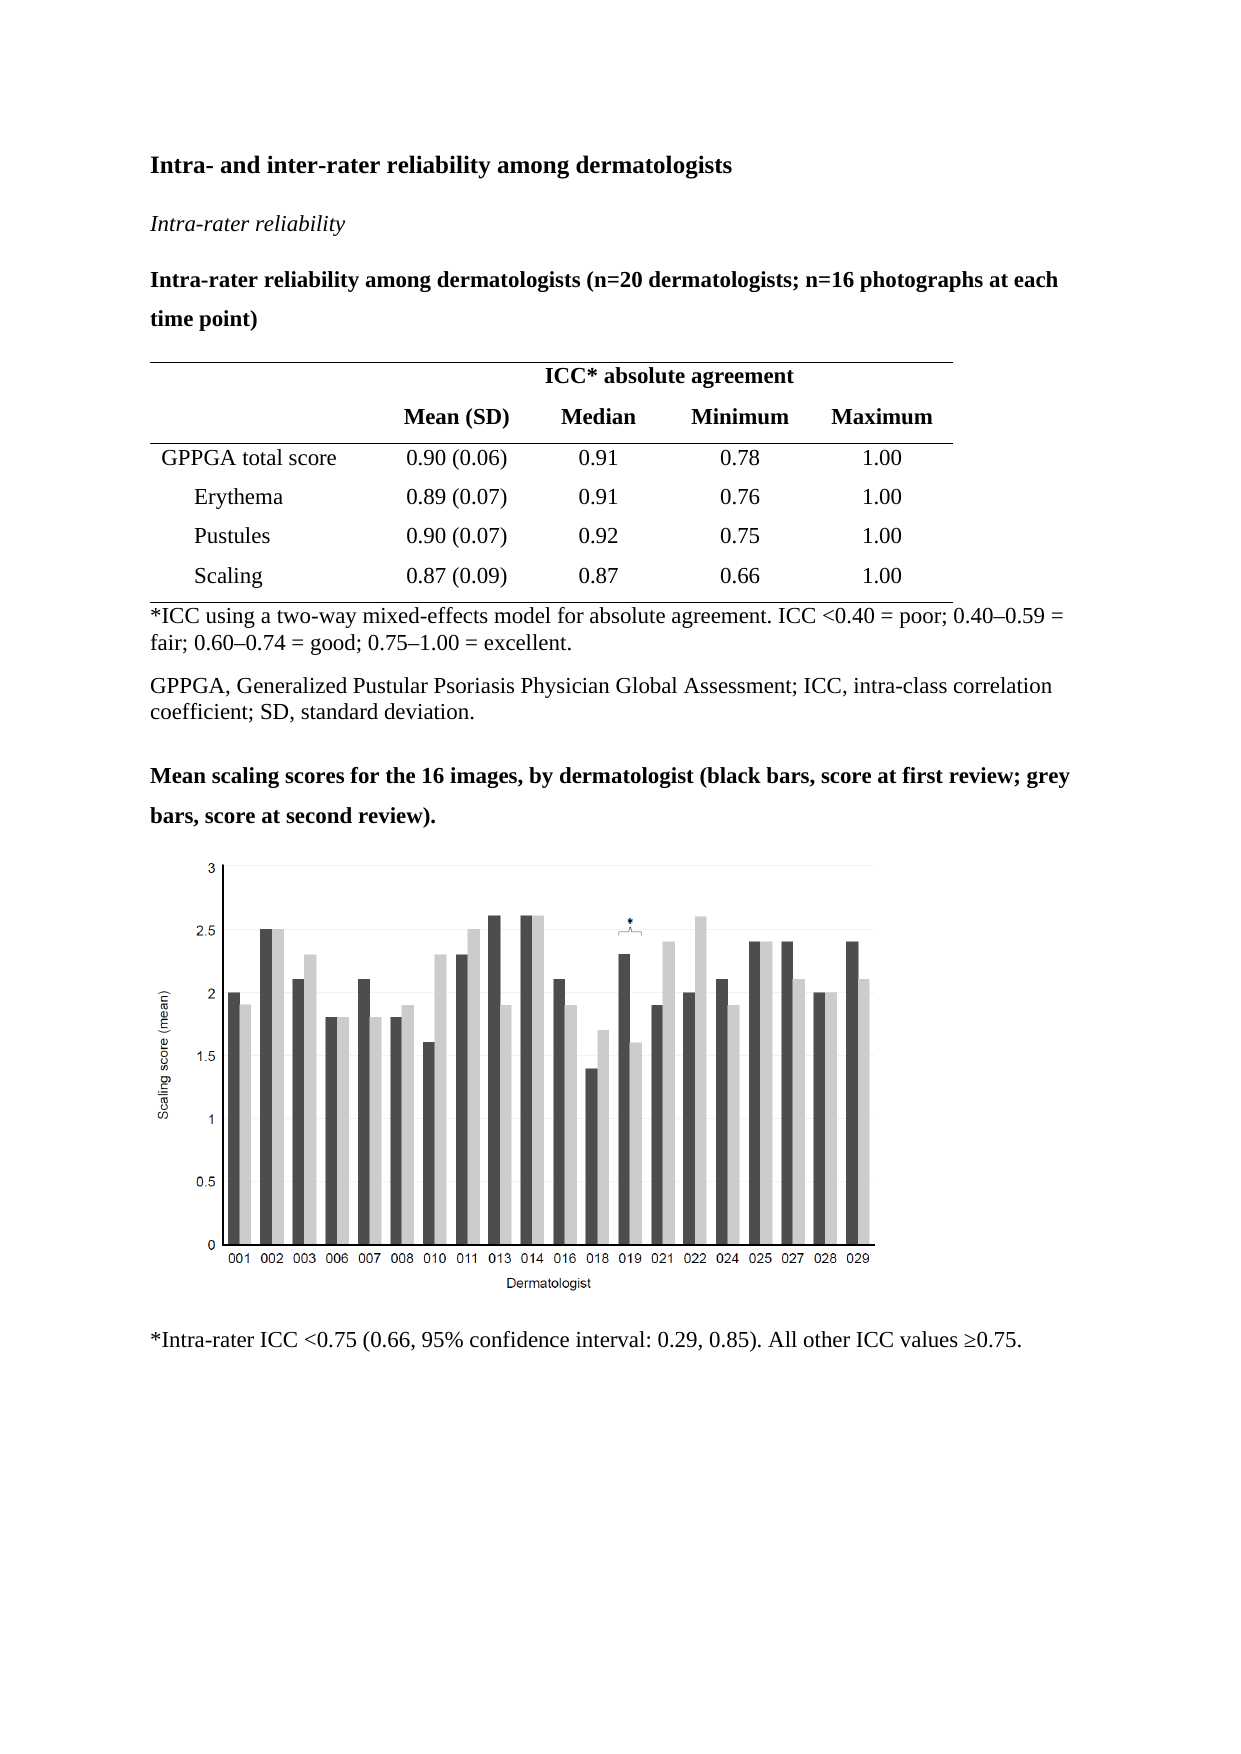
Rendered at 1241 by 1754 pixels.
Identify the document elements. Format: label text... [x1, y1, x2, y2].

table_cell 0.91 [528, 483, 669, 523]
table_cell Median [528, 402, 669, 443]
table_cell Pustules [150, 523, 386, 562]
table_cell 0.87 [528, 562, 669, 602]
table_cell 0.92 [528, 523, 669, 562]
table_cell Mean (SD) [386, 402, 527, 443]
table_cell Scaling [150, 562, 386, 602]
text Intra-rater reliability among dermatologists (n=20 dermatologists; n=16 photographs at each time point) [150, 266, 1090, 332]
table_cell 0.78 [669, 444, 811, 483]
table_header [150, 363, 386, 443]
picture [150, 857, 887, 1297]
table_cell Minimum [669, 402, 811, 443]
table_cell 1.00 [811, 523, 953, 562]
text GPPGA, Generalized Pustular Psoriasis Physician Global Assessment; ICC, intra-class correlation coefficient; SD, standard deviation. [150, 672, 1090, 725]
table_cell 0.76 [669, 483, 811, 523]
table_cell 1.00 [811, 483, 953, 523]
text Mean scaling scores for the 16 images, by dermatologist (black bars, score at first review; grey bars, score at second review). [150, 762, 1090, 828]
text Intra-rater reliability [150, 210, 1090, 236]
text *ICC using a two-way mixed-effects model for absolute agreement. ICC <0.40 = poor; 0.40–0.59 = fair; 0.60–0.74 = good; 0.75–1.00 = excellent. [150, 603, 1090, 655]
table_cell Erythema [150, 483, 386, 523]
subtitle Intra- and inter-rater reliability among dermatologists [150, 150, 1090, 179]
table_cell 0.89 (0.07) [386, 483, 527, 523]
table_cell 0.87 (0.09) [386, 562, 527, 602]
table_cell Maximum [811, 402, 953, 443]
table_cell 0.90 (0.06) [386, 444, 527, 483]
text *Intra-rater ICC <0.75 (0.66, 95% confidence interval: 0.29, 0.85). All other ICC values ≥0.75. [150, 1326, 1090, 1353]
table_cell 0.90 (0.07) [386, 523, 527, 562]
table_cell 0.91 [528, 444, 669, 483]
table_cell GPPGA total score [150, 444, 386, 483]
table_cell 1.00 [811, 562, 953, 602]
table_cell 0.75 [669, 523, 811, 562]
table_header ICC* absolute agreement [386, 363, 953, 402]
table_cell 0.66 [669, 562, 811, 602]
table_cell 1.00 [811, 444, 953, 483]
